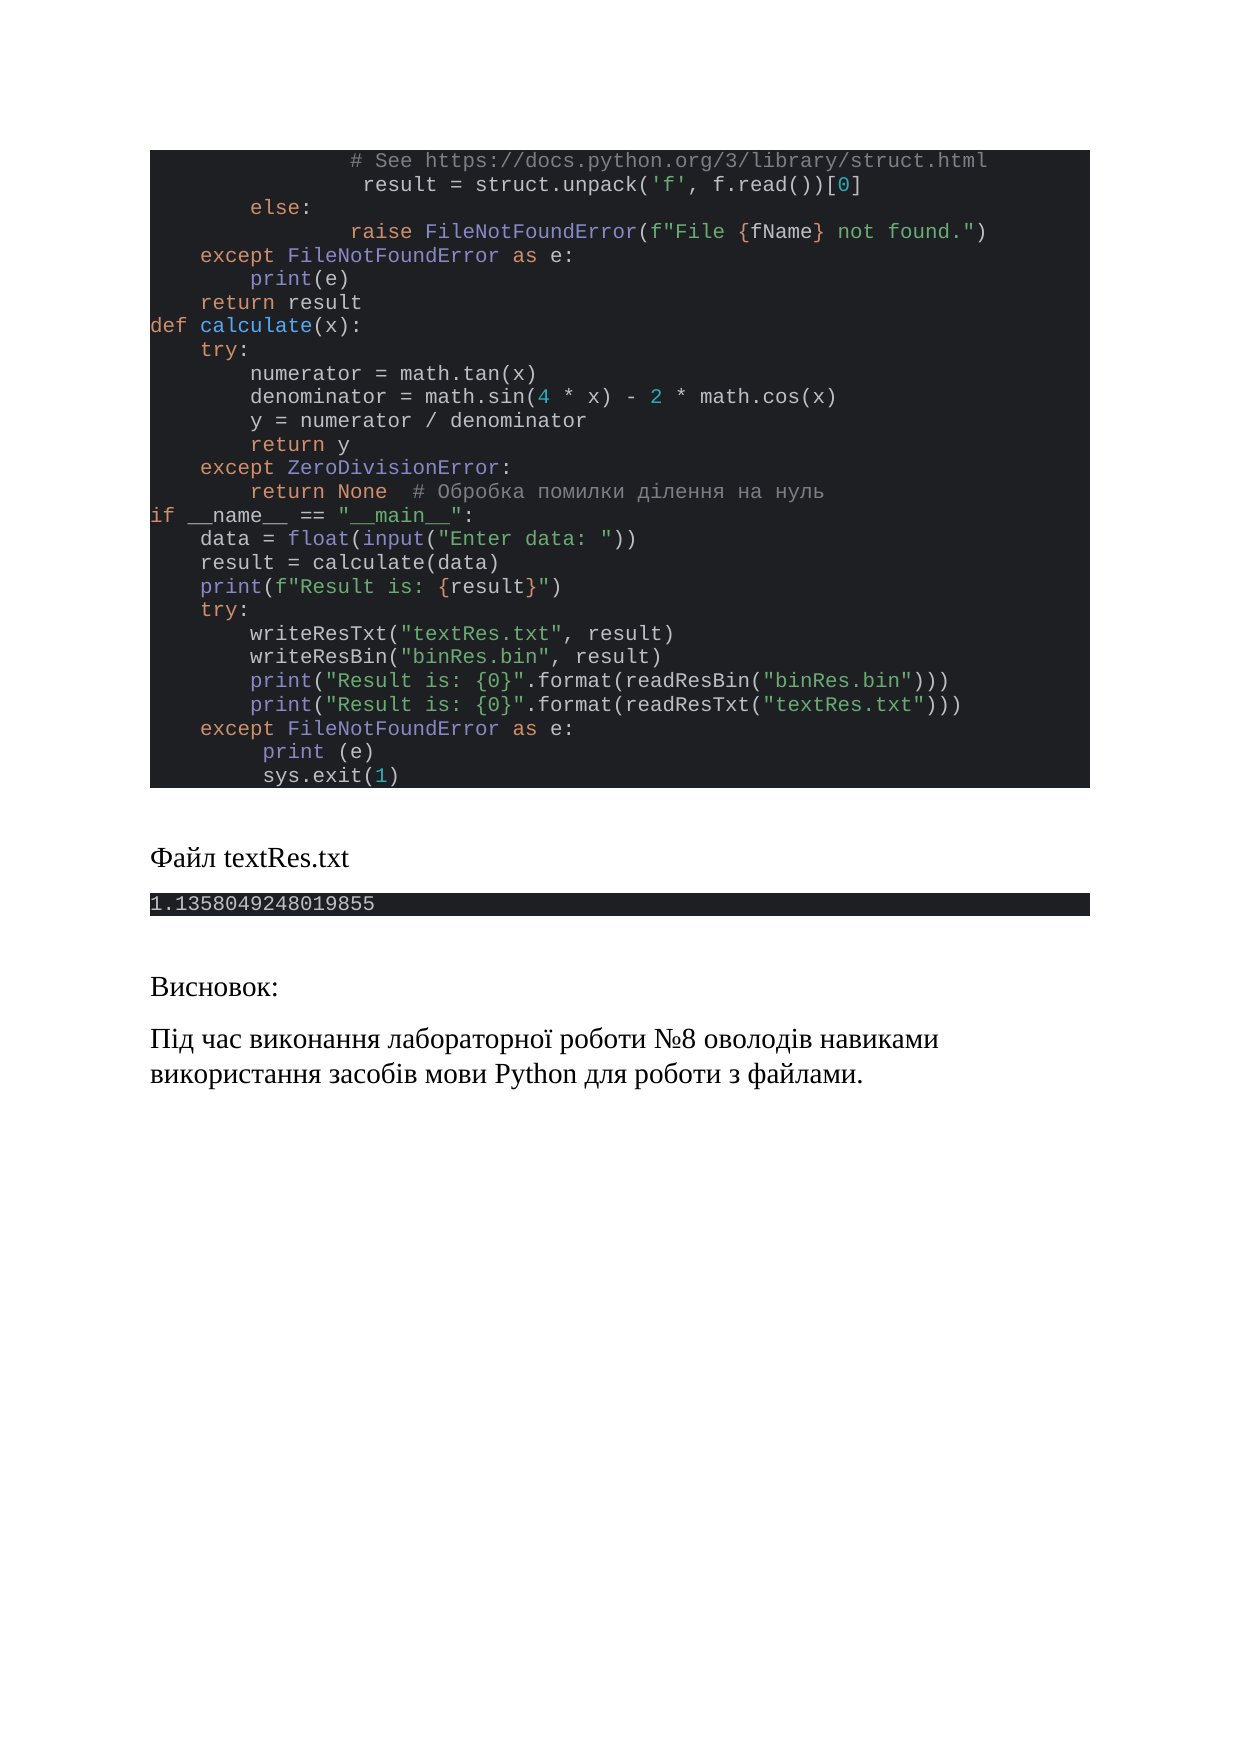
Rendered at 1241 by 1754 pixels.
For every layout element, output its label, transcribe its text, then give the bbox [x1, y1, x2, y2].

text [150, 150, 1090, 788]
text Файл textRes.txt [150, 841, 1090, 874]
text 1.1358049248019855 [150, 893, 1090, 916]
text Під час виконання лабораторної роботи №8 оволодів навиками використання засобів мови Python для роботи з файлами. [150, 1021, 1090, 1119]
text Висновок: [150, 969, 1090, 1002]
